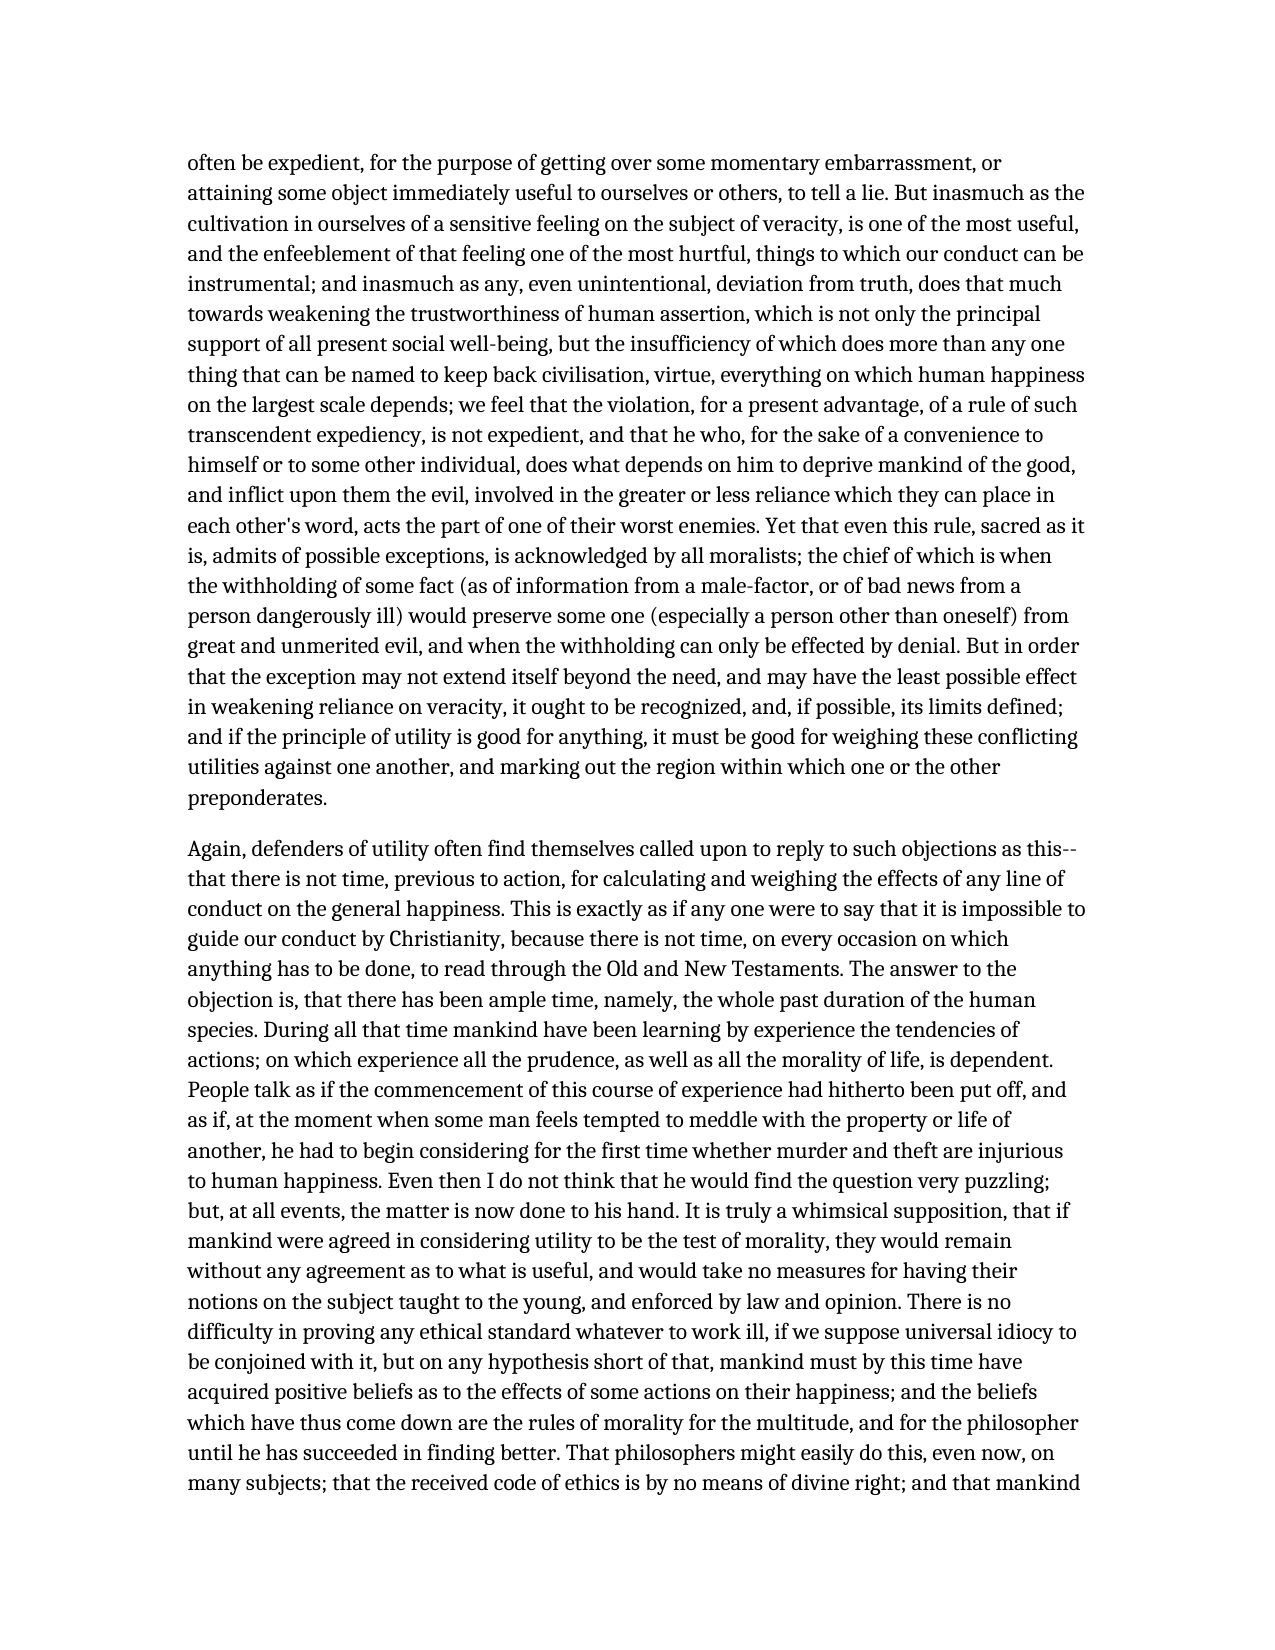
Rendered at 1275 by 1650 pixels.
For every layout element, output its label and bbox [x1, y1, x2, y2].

text [187, 150, 1087, 811]
text [187, 835, 1087, 1496]
